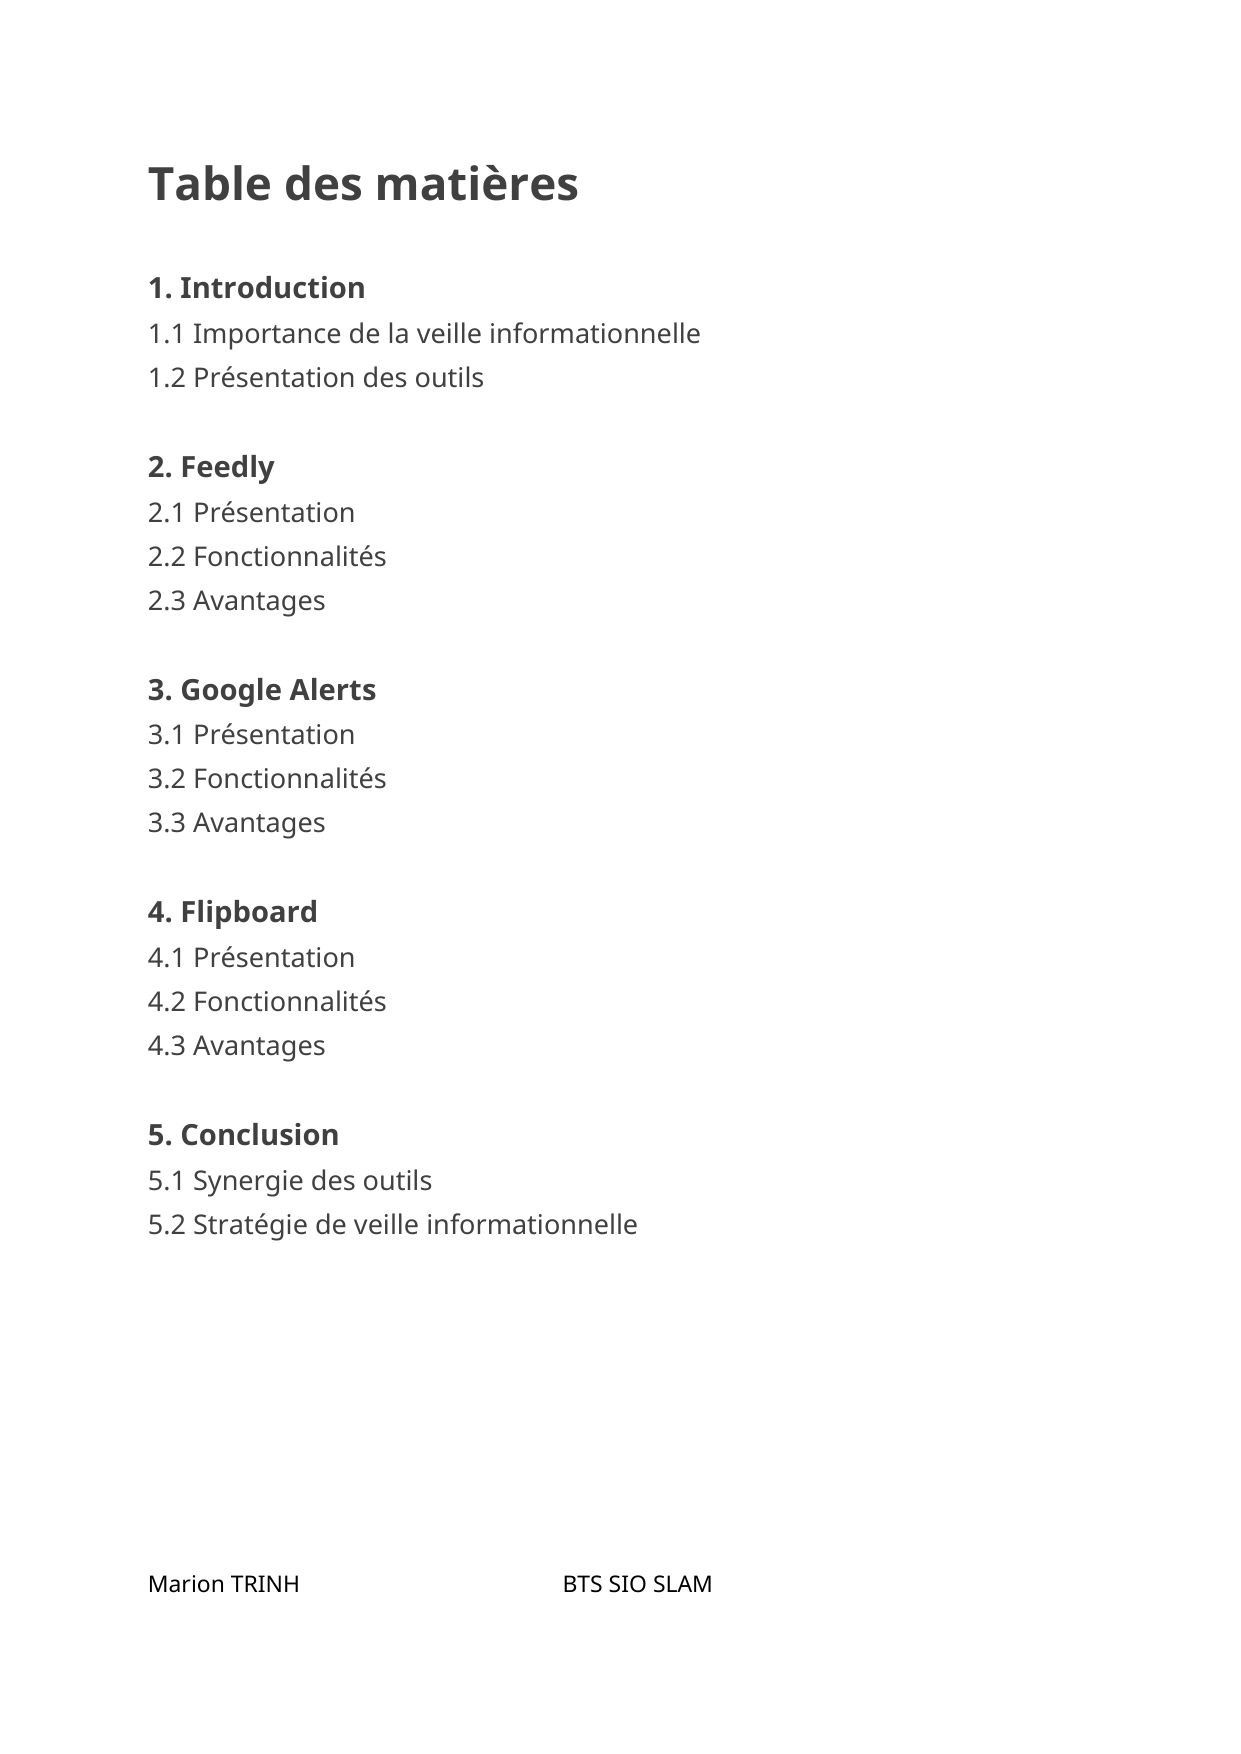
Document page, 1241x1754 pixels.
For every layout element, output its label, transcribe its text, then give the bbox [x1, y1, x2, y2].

subtitle 1.1 Importance de la veille informationnelle [148, 314, 1093, 351]
subtitle 3. Google Alerts [148, 669, 1093, 708]
subtitle 5. Conclusion [148, 1114, 1093, 1154]
subtitle 4.2 Fonctionnalités [148, 983, 1093, 1019]
subtitle 1.2 Présentation des outils [148, 358, 1093, 395]
subtitle 5.2 Stratégie de veille informationnelle [148, 1205, 1093, 1242]
subtitle 2.2 Fonctionnalités [148, 537, 1093, 574]
subtitle 4. Flipboard [148, 892, 1093, 931]
subtitle 4.3 Avantages [148, 1027, 1093, 1063]
subtitle 5.1 Synergie des outils [148, 1161, 1093, 1198]
subtitle 4.1 Présentation [148, 939, 1093, 976]
subtitle 1. Introduction [148, 267, 1093, 307]
subtitle 3.2 Fonctionnalités [148, 760, 1093, 797]
subtitle 3.3 Avantages [148, 804, 1093, 841]
subtitle 2.3 Avantages [148, 581, 1093, 618]
subtitle 2. Feedly [148, 446, 1093, 486]
subtitle Table des matières [148, 152, 1093, 214]
subtitle 3.1 Présentation [148, 716, 1093, 753]
subtitle 2.1 Présentation [148, 493, 1093, 530]
